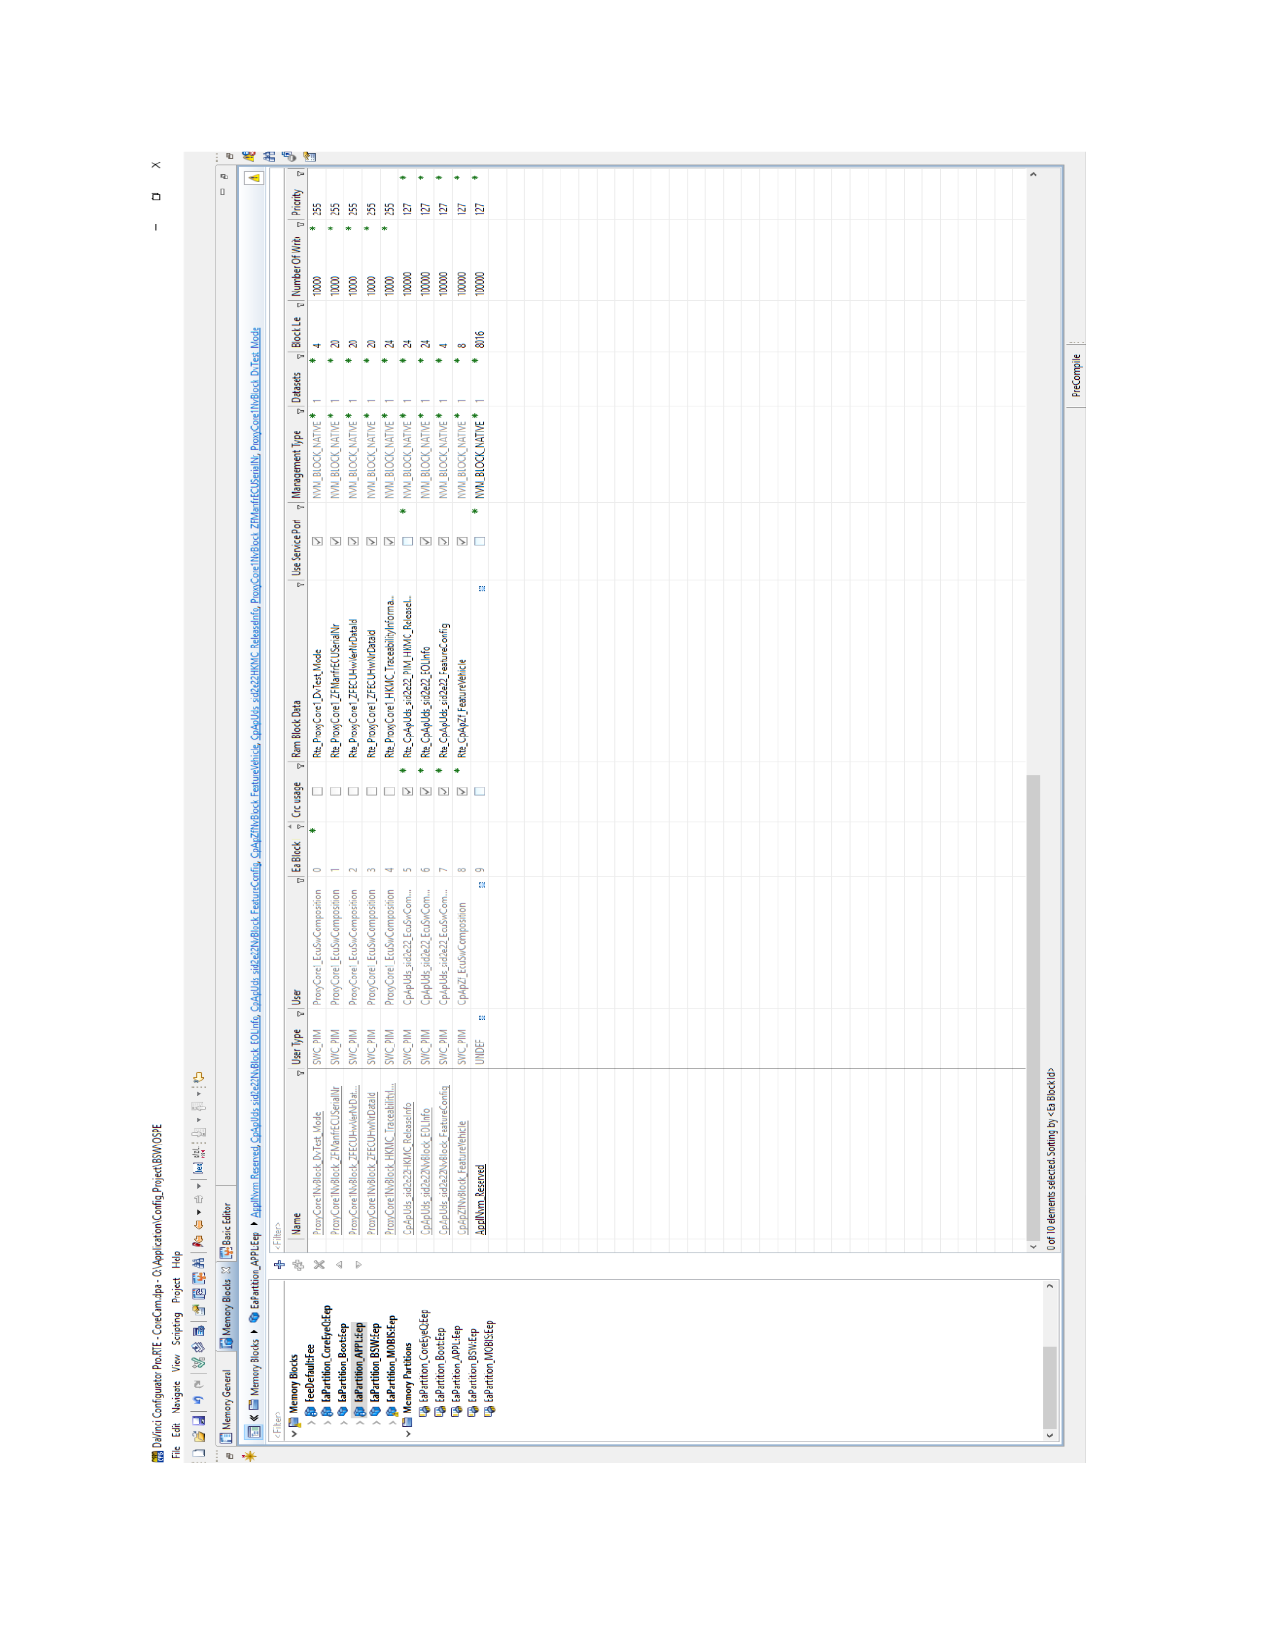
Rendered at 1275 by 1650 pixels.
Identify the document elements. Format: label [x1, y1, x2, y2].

picture [153, 153, 1086, 1463]
